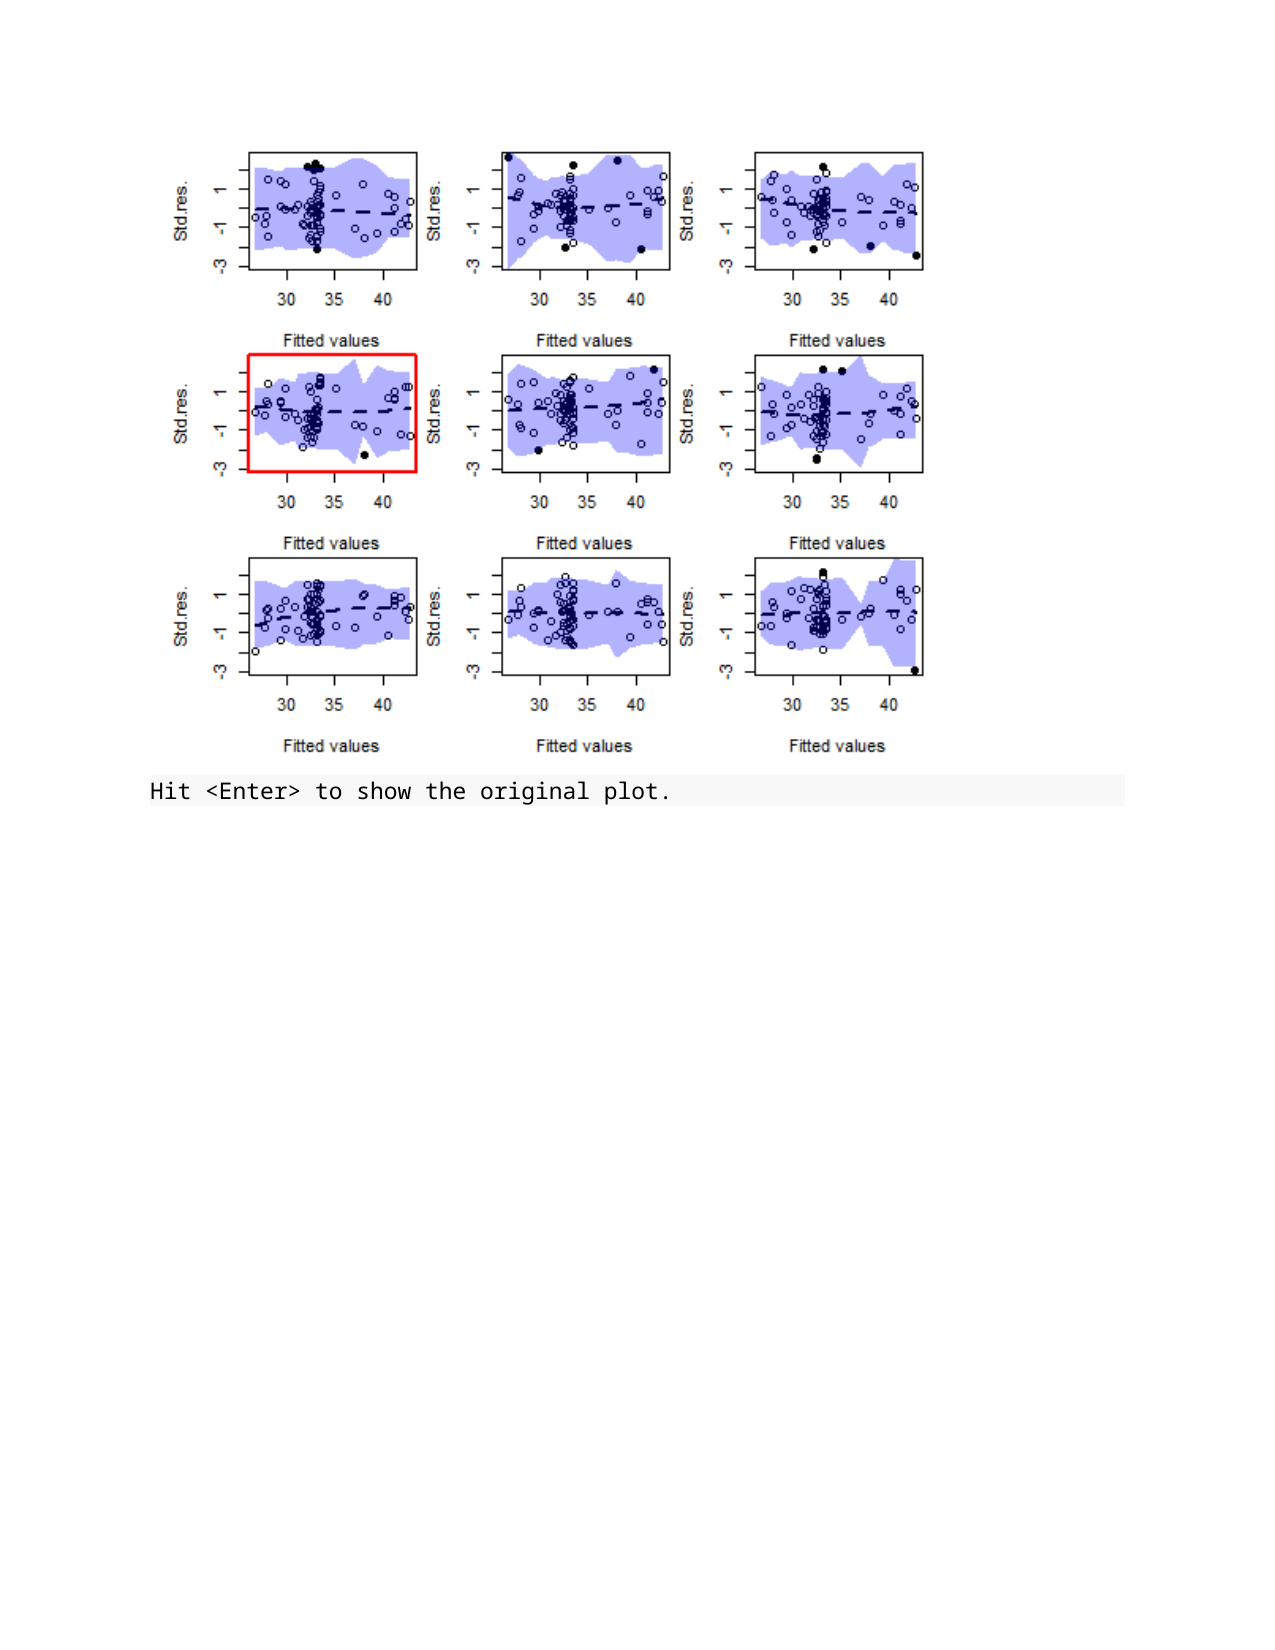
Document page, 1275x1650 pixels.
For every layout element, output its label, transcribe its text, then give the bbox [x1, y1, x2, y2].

picture [168, 150, 927, 757]
text Hit <Enter> to show the original plot. [150, 775, 1125, 806]
